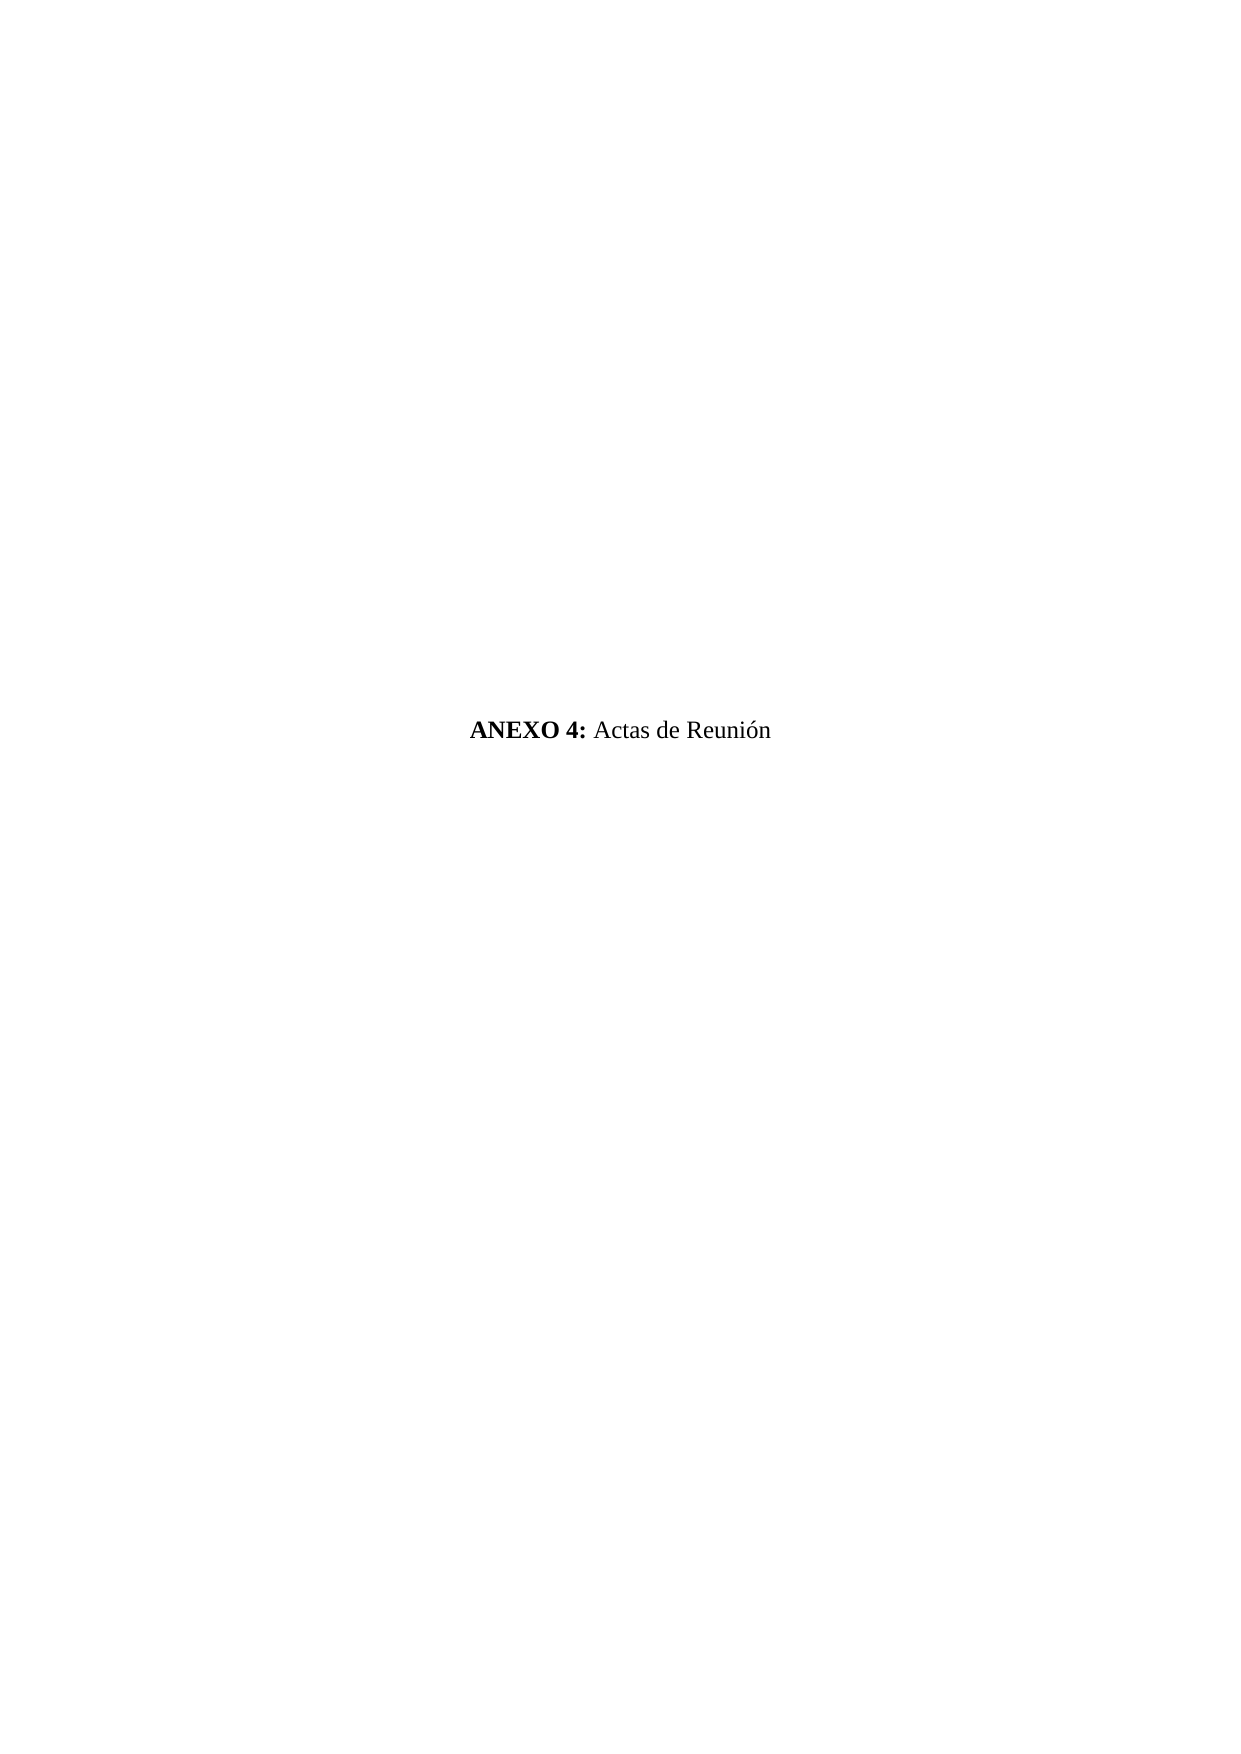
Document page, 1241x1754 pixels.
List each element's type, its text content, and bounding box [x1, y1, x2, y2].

subtitle ANEXO 4: Actas de Reunión [177, 715, 1063, 743]
